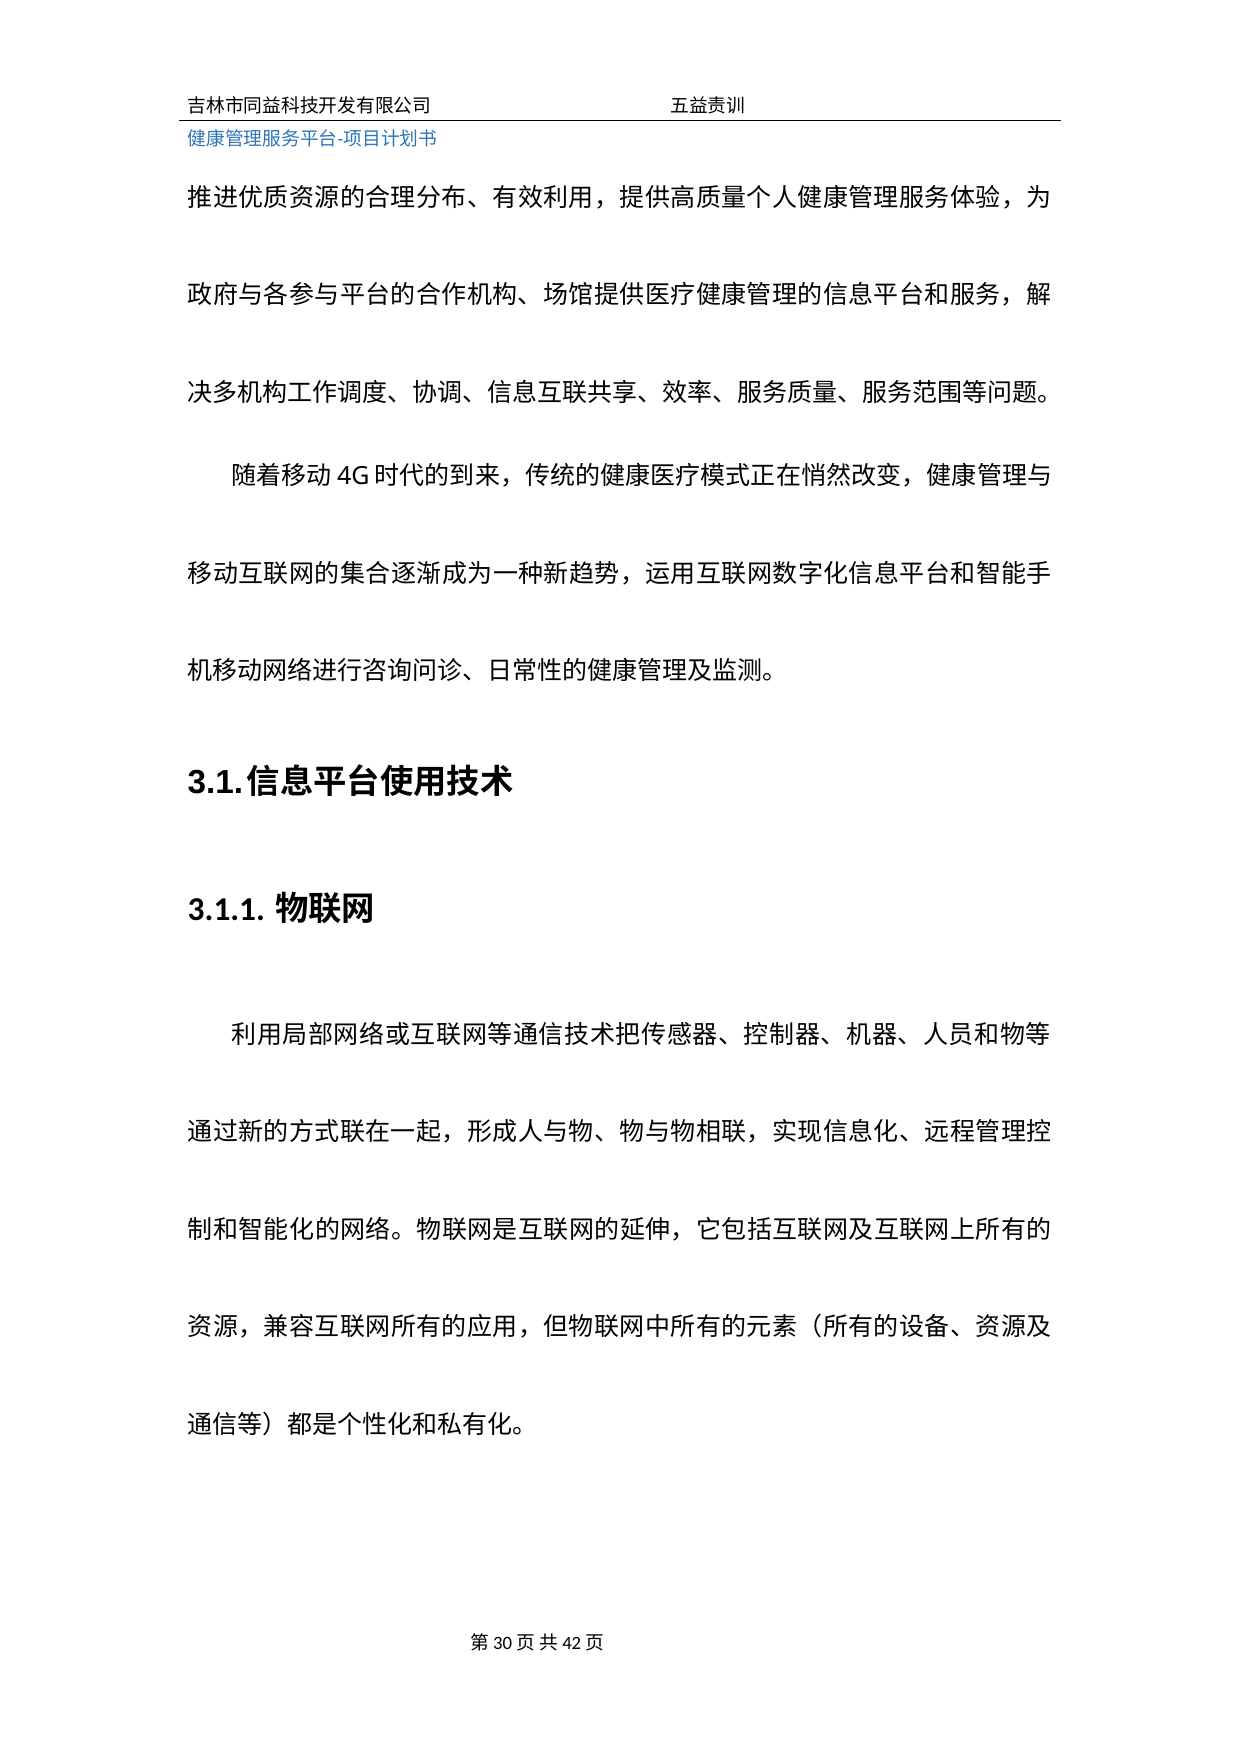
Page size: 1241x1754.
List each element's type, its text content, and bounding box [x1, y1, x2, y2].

subtitle 物联网 [187, 873, 1053, 938]
subtitle 信息平台使用技术 [187, 746, 1053, 811]
text 利用局部网络或互联网等通信技术把传感器、控制器、机器、人员和物等通过新的方式联在一起，形成人与物、物与物相联，实现信息化、远程管理控制和智能化的网络。物联网是互联网的延伸，它包括互联网及互联网上所有的资源，兼容互联网所有的应用，但物联网中所有的元素（所有的设备、资源及通信等）都是个性化和私有化。 [187, 1000, 1053, 1455]
text 随着移动4G时代的到来，传统的健康医疗模式正在悄然改变，健康管理与移动互联网的集合逐渐成为一种新趋势，运用互联网数字化信息平台和智能手机移动网络进行咨询问诊、日常性的健康管理及监测。 [187, 441, 1053, 701]
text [187, 163, 1053, 423]
